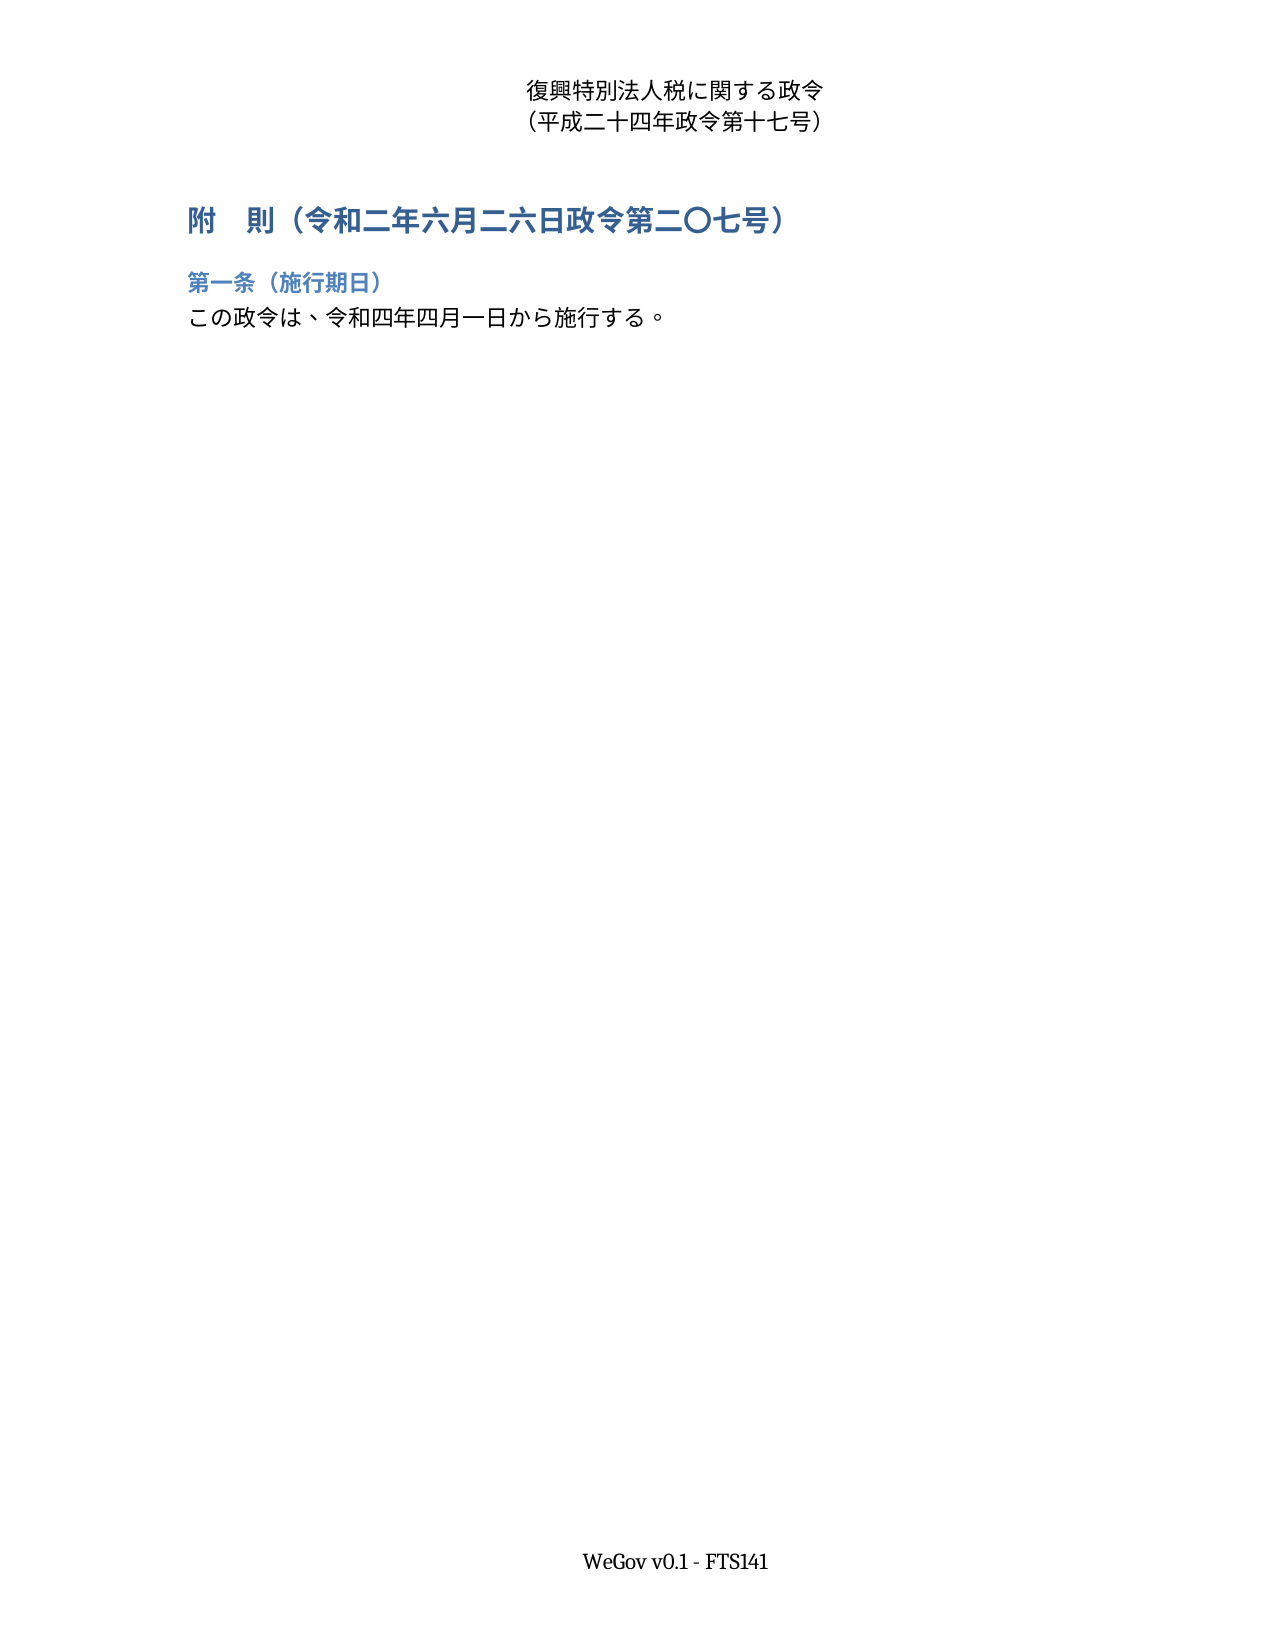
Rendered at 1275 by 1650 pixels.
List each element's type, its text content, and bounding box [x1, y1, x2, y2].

subtitle 第一条（施行期日） [187, 266, 1087, 298]
subtitle 附 則（令和二年六月二六日政令第二〇七号） [187, 200, 1087, 240]
text この政令は、令和四年四月一日から施行する。 [187, 302, 1087, 334]
